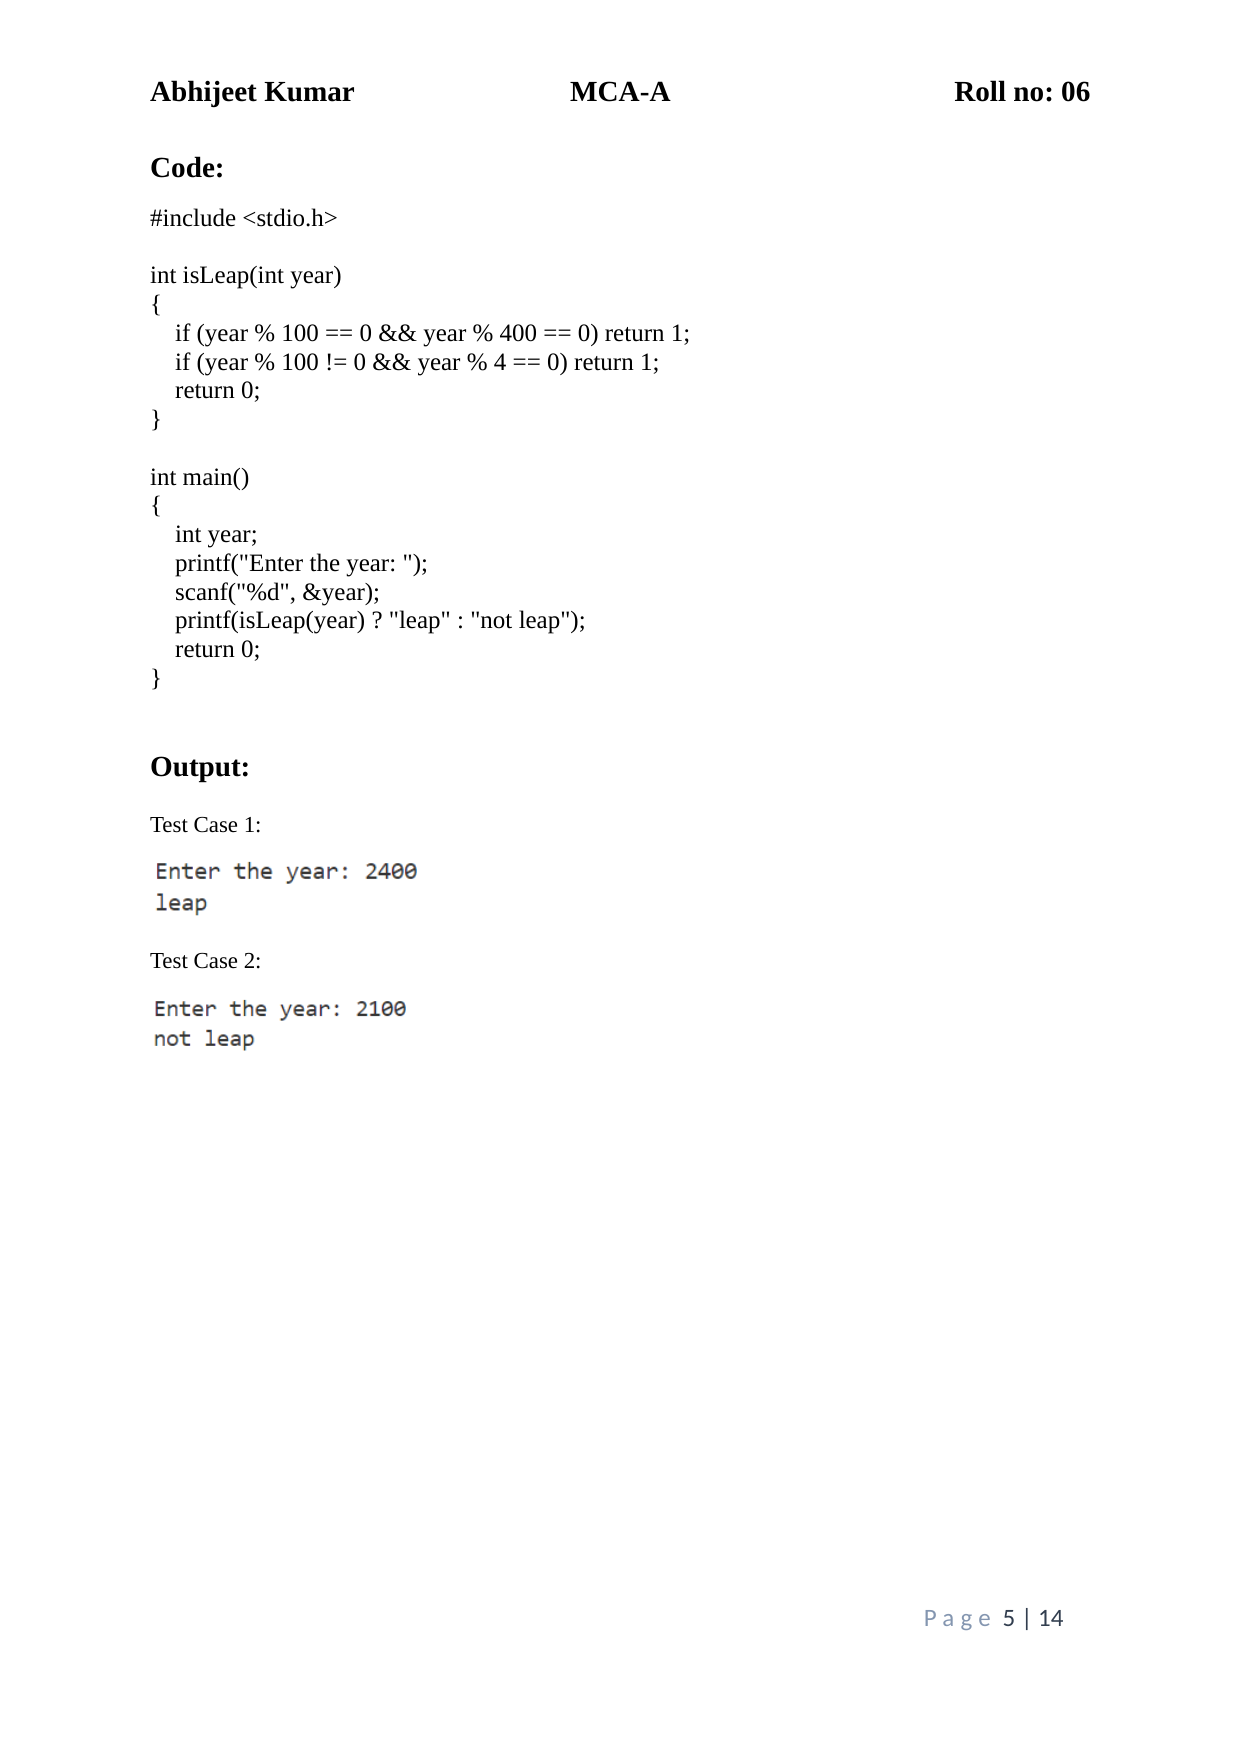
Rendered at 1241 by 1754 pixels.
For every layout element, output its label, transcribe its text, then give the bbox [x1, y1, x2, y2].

text Test Case 1: [150, 811, 1090, 838]
text #include <stdio.h> [150, 203, 1090, 232]
text return 0; [150, 375, 1090, 404]
text { [150, 490, 1090, 519]
text printf(isLeap(year) ? "leap" : "not leap"); [150, 605, 1090, 634]
text return 0; [150, 634, 1090, 663]
text Test Case 2: [150, 947, 1090, 973]
text Output: [150, 749, 1090, 783]
text if (year % 100 != 0 && year % 4 == 0) return 1; [150, 347, 1090, 375]
text scanf("%d", &year); [150, 577, 1090, 605]
text int year; [150, 519, 1090, 548]
picture [150, 856, 448, 919]
picture [150, 992, 437, 1054]
text printf("Enter the year: "); [150, 548, 1090, 577]
text } [150, 663, 1090, 692]
text if (year % 100 == 0 && year % 400 == 0) return 1; [150, 318, 1090, 347]
text } [150, 404, 1090, 433]
text { [150, 289, 1090, 318]
text int isLeap(int year) [150, 260, 1090, 289]
text Code: [150, 150, 1090, 183]
text int main() [150, 462, 1090, 490]
